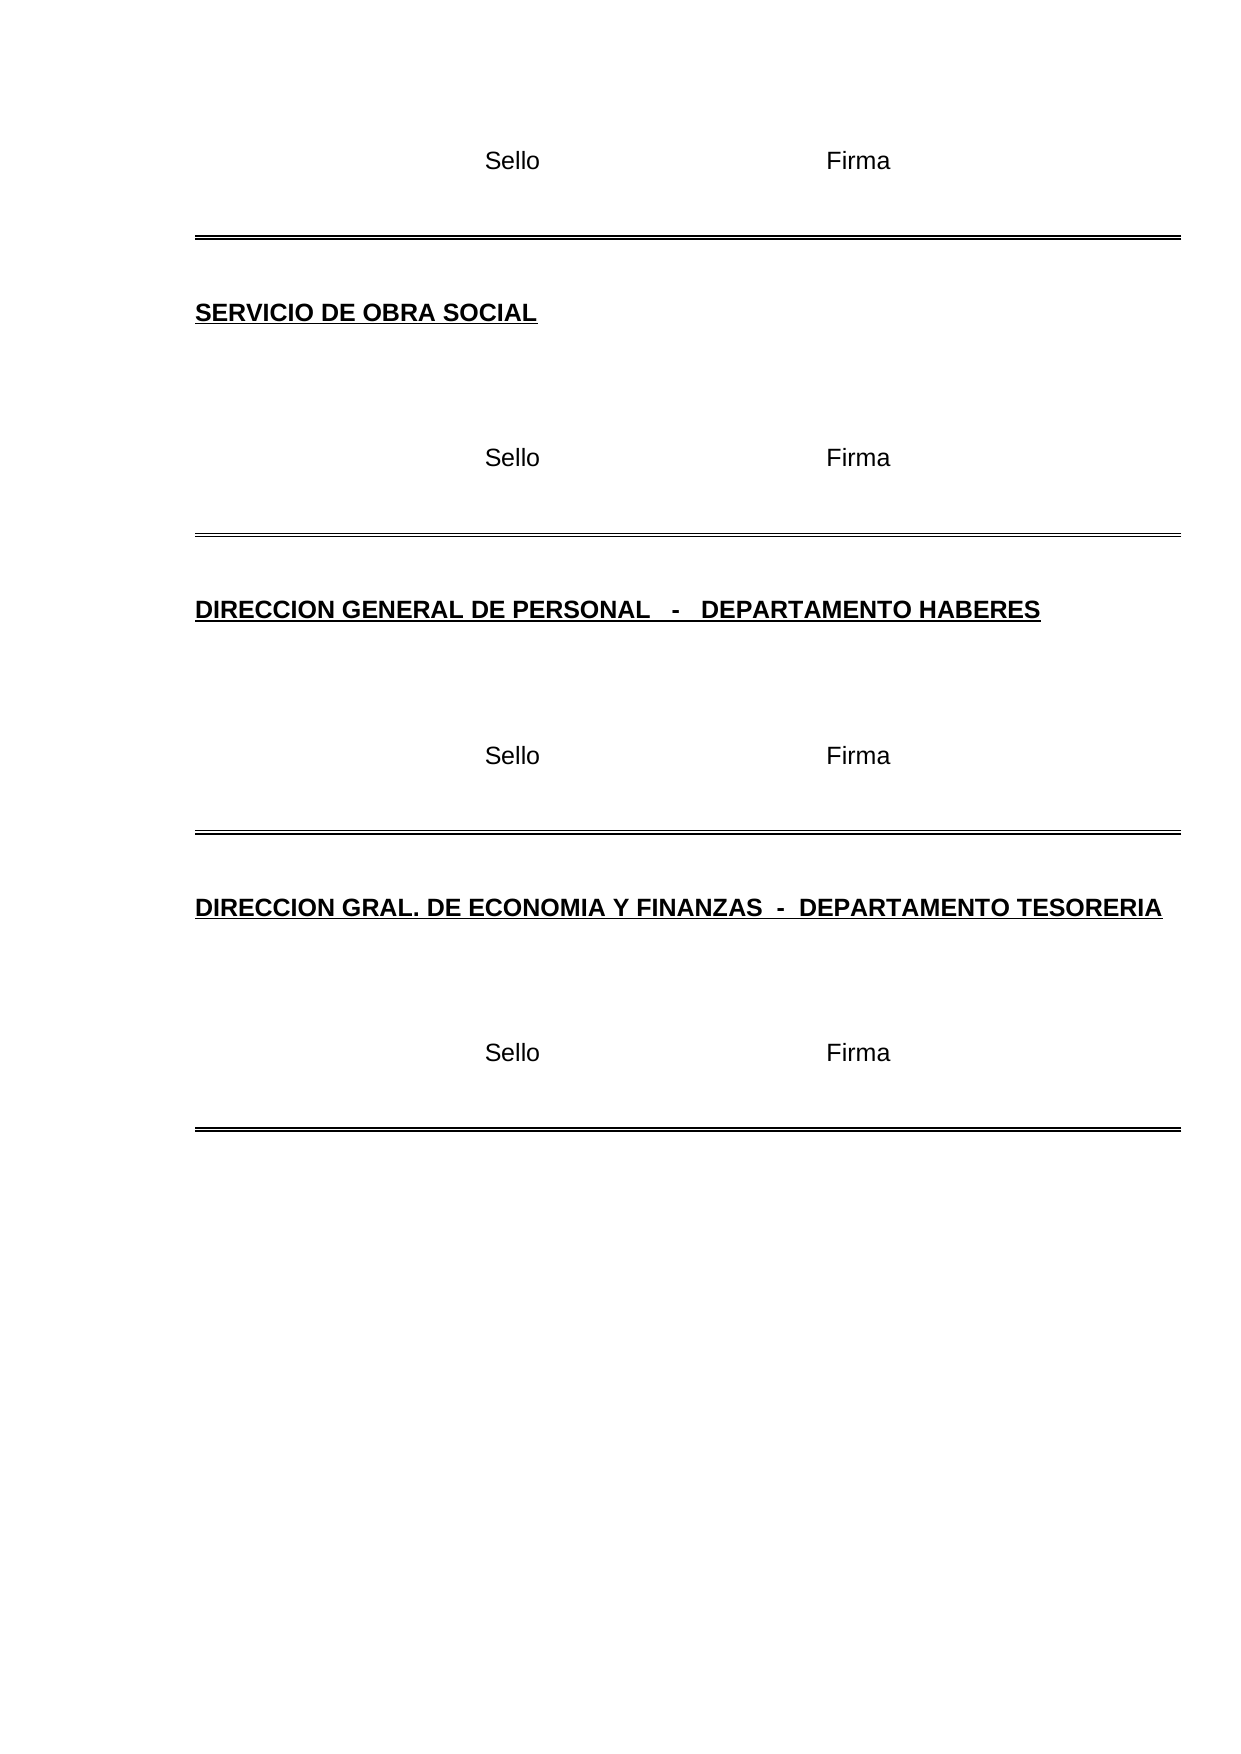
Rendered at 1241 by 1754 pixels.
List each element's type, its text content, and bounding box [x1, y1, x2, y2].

text Sello Firma [195, 1038, 1181, 1067]
text Sello Firma [195, 146, 1181, 175]
text Sello Firma [195, 443, 1181, 472]
text SERVICIO DE OBRA SOCIAL [195, 298, 1181, 327]
text DIRECCION GENERAL DE PERSONAL - DEPARTAMENTO HABERES [195, 595, 1181, 624]
text DIRECCION GRAL. DE ECONOMIA Y FINANZAS - DEPARTAMENTO TESORERIA [195, 893, 1181, 922]
text Sello Firma [195, 741, 1181, 770]
